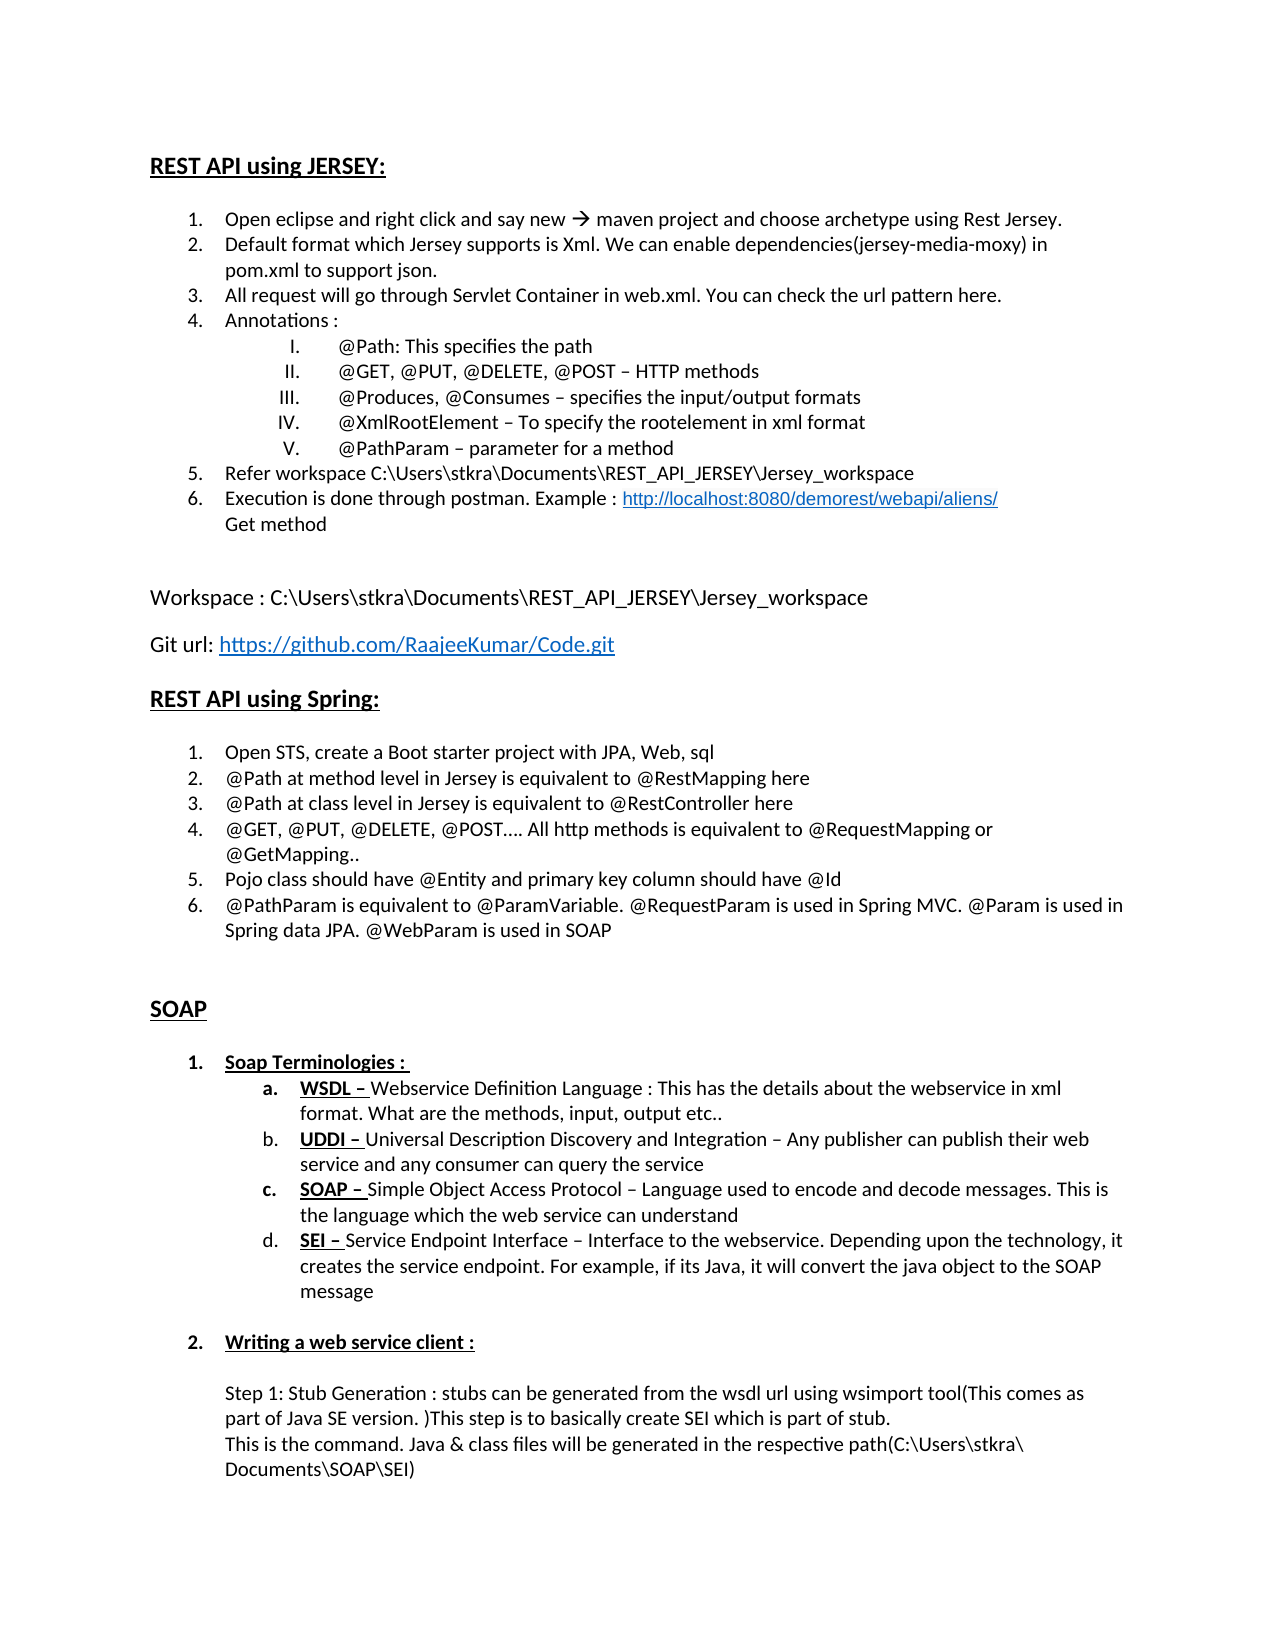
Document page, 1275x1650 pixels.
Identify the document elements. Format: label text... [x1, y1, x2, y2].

list WSDL – Webservice Definition Language : This has the details about the webservice in xml format. What are the methods, input, output etc.. [262, 1075, 1125, 1126]
list Get method [225, 511, 1125, 536]
list @XmlRootElement – To specify the rootelement in xml format [300, 409, 1125, 435]
list Annotations : [187, 308, 1125, 333]
list SOAP – Simple Object Access Protocol – Language used to encode and decode messages. This is the language which the web service can understand [262, 1177, 1125, 1227]
list Open eclipse and right click and say new maven project and choose archetype using Rest Jersey. [187, 206, 1125, 231]
list All request will go through Servlet Container in web.xml. You can check the url pattern here. [187, 282, 1125, 308]
list @GET, @PUT, @DELETE, @POST…. All http methods is equivalent to @RequestMapping or @GetMapping.. [187, 816, 1125, 867]
list This is the command. Java & class files will be generated in the respective path(C:\Users\stkra\Documents\SOAP\SEI) [225, 1431, 1125, 1482]
list Open STS, create a Boot starter project with JPA, Web, sql [187, 739, 1125, 765]
list SEI – Service Endpoint Interface – Interface to the webservice. Depending upon the technology, it creates the service endpoint. For example, if its Java, it will convert the java object to the SOAP message [262, 1227, 1125, 1304]
list @Produces, @Consumes – specifies the input/output formats [300, 384, 1125, 409]
list Execution is done through postman. Example : http://localhost:8080/demorest/webapi/aliens/ [187, 486, 1125, 511]
text REST API using JERSEY: [150, 150, 1125, 181]
list @Path: This specifies the path [300, 333, 1125, 358]
text Git url: https://github.com/RaajeeKumar/Code.git [150, 630, 1125, 658]
list Step 1: Stub Generation : stubs can be generated from the wsdl url using wsimport tool(This comes as part of Java SE version. )This step is to basically create SEI which is part of stub. [225, 1380, 1125, 1431]
list @PathParam – parameter for a method [300, 435, 1125, 460]
list Pojo class should have @Entity and primary key column should have @Id [187, 867, 1125, 892]
text SOAP [150, 994, 1125, 1024]
list @PathParam is equivalent to @ParamVariable. @RequestParam is used in Spring MVC. @Param is used in Spring data JPA. @WebParam is used in SOAP [187, 892, 1125, 943]
list Refer workspace C:\Users\stkra\Documents\REST_API_JERSEY\Jersey_workspace [187, 460, 1125, 486]
list Writing a web service client : [187, 1329, 1125, 1354]
text REST API using Spring: [150, 683, 1125, 714]
list Soap Terminologies : [187, 1049, 1125, 1075]
list Default format which Jersey supports is Xml. We can enable dependencies(jersey-media-moxy) in pom.xml to support json. [187, 231, 1125, 282]
list @Path at class level in Jersey is equivalent to @RestController here [187, 790, 1125, 816]
list UDDI – Universal Description Discovery and Integration – Any publisher can publish their web service and any consumer can query the service [262, 1126, 1125, 1177]
list @Path at method level in Jersey is equivalent to @RestMapping here [187, 765, 1125, 790]
list @GET, @PUT, @DELETE, @POST – HTTP methods [300, 358, 1125, 384]
text Workspace : C:\Users\stkra\Documents\REST_API_JERSEY\Jersey_workspace [150, 583, 1125, 611]
